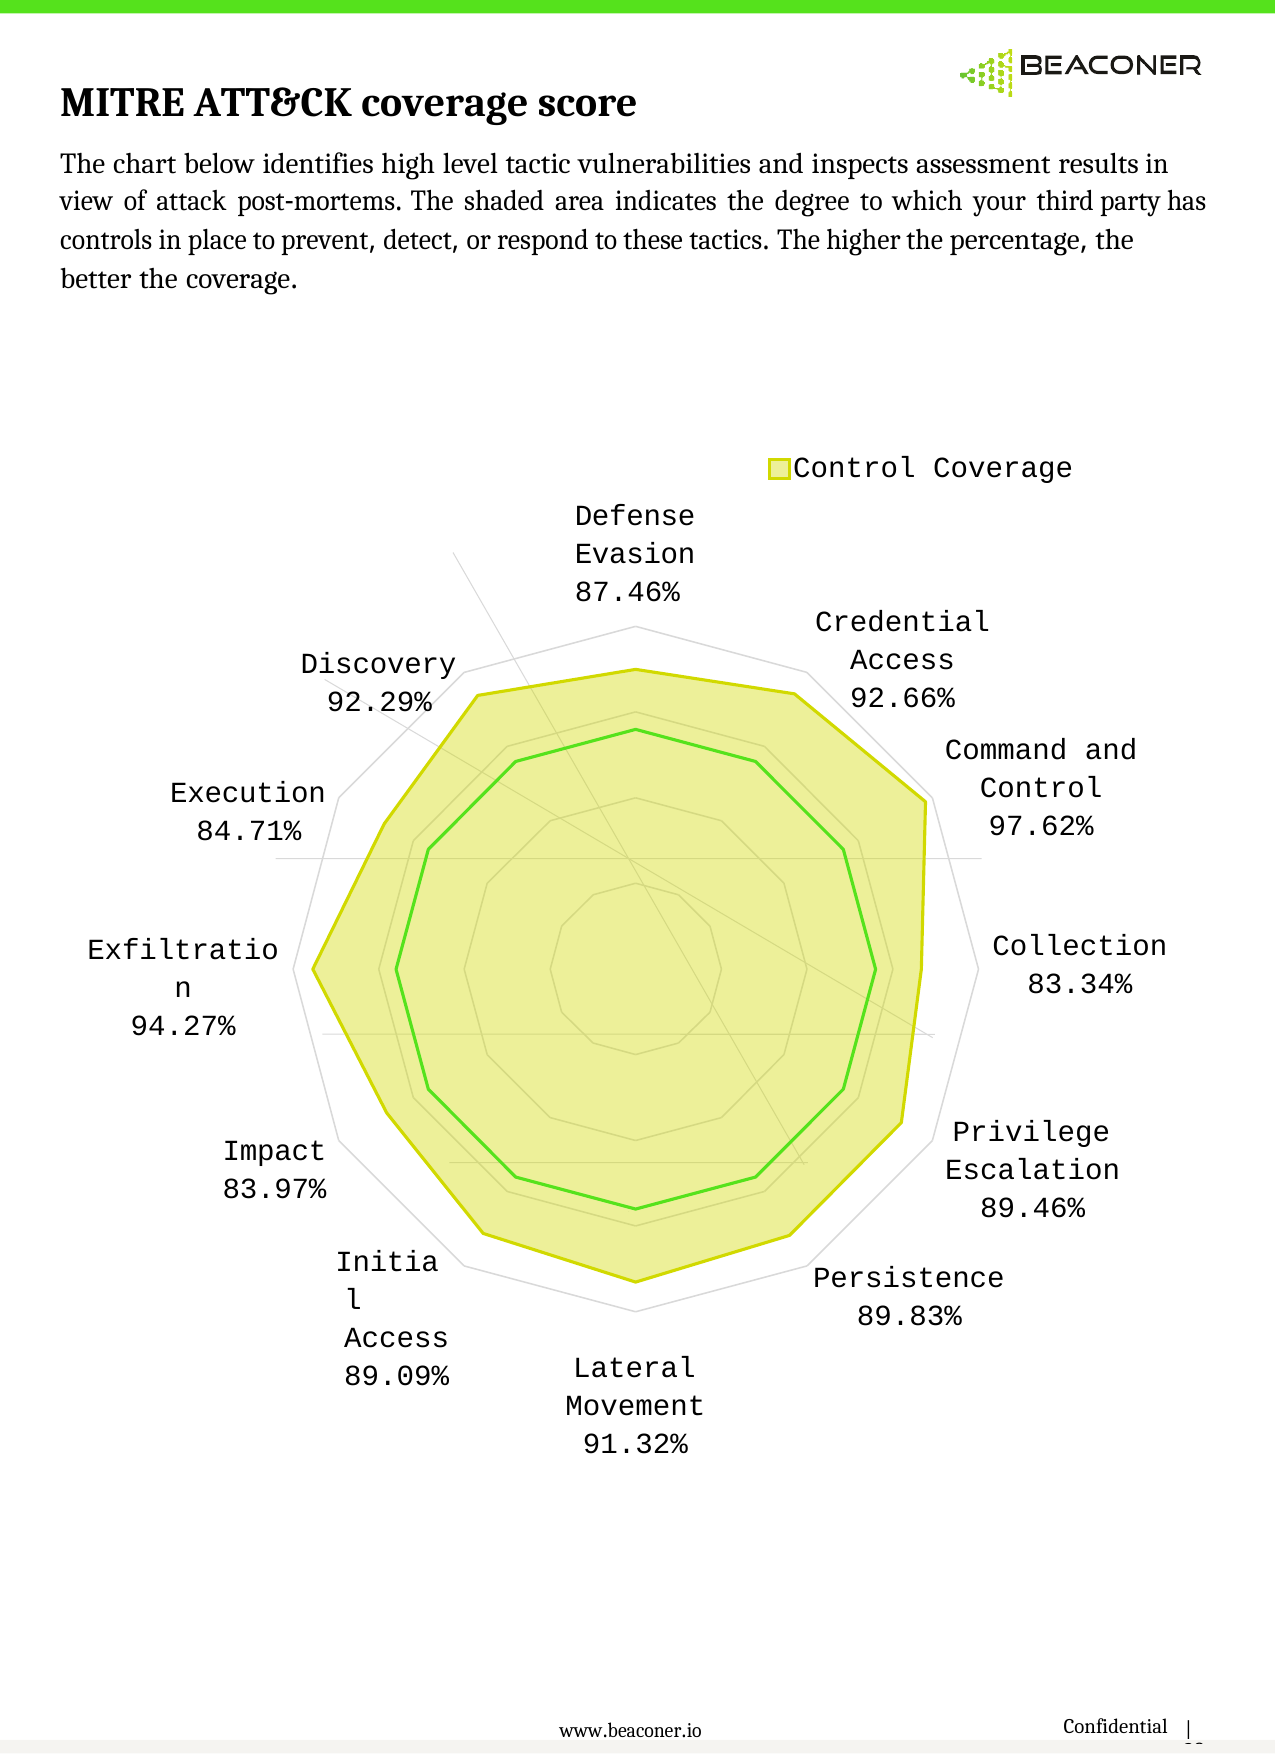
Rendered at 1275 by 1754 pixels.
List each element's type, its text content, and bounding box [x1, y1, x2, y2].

text Initial Access 89.09% [335, 1247, 455, 1394]
picture [960, 49, 1013, 97]
text Impact 83.97% [222, 1136, 328, 1207]
text Privilege Escalation 89.46% [941, 1117, 1121, 1226]
text The chart below identifies high level tactic vulnerabilities and inspects assessment results in view of attack post-mortems. The shaded area indicates the degree to which your third party has controls in place to prevent, detect, or respond to these tactics. The higher the percentage, the better the coverage. [60, 147, 1209, 297]
picture [1021, 55, 1042, 75]
text Defense Evasion 87.46% [574, 501, 695, 610]
text 94.27% [87, 1011, 279, 1044]
text Persistence 89.83% [813, 1264, 1008, 1334]
text Control Coverage [793, 453, 1235, 486]
subtitle MITRE ATT&CK coverage score [60, 78, 1235, 126]
picture [1180, 55, 1202, 75]
text Collection 83.34% [992, 931, 1170, 1002]
text Execution 84.71% [170, 778, 327, 849]
text Command and Control 97.62% [944, 736, 1137, 844]
text Credential Access 92.66% [814, 607, 991, 716]
picture [1137, 55, 1156, 75]
text Exfiltratio n [87, 935, 279, 1006]
text Lateral Movement 91.32% [563, 1353, 705, 1462]
text Discovery 92.29% [300, 649, 458, 720]
